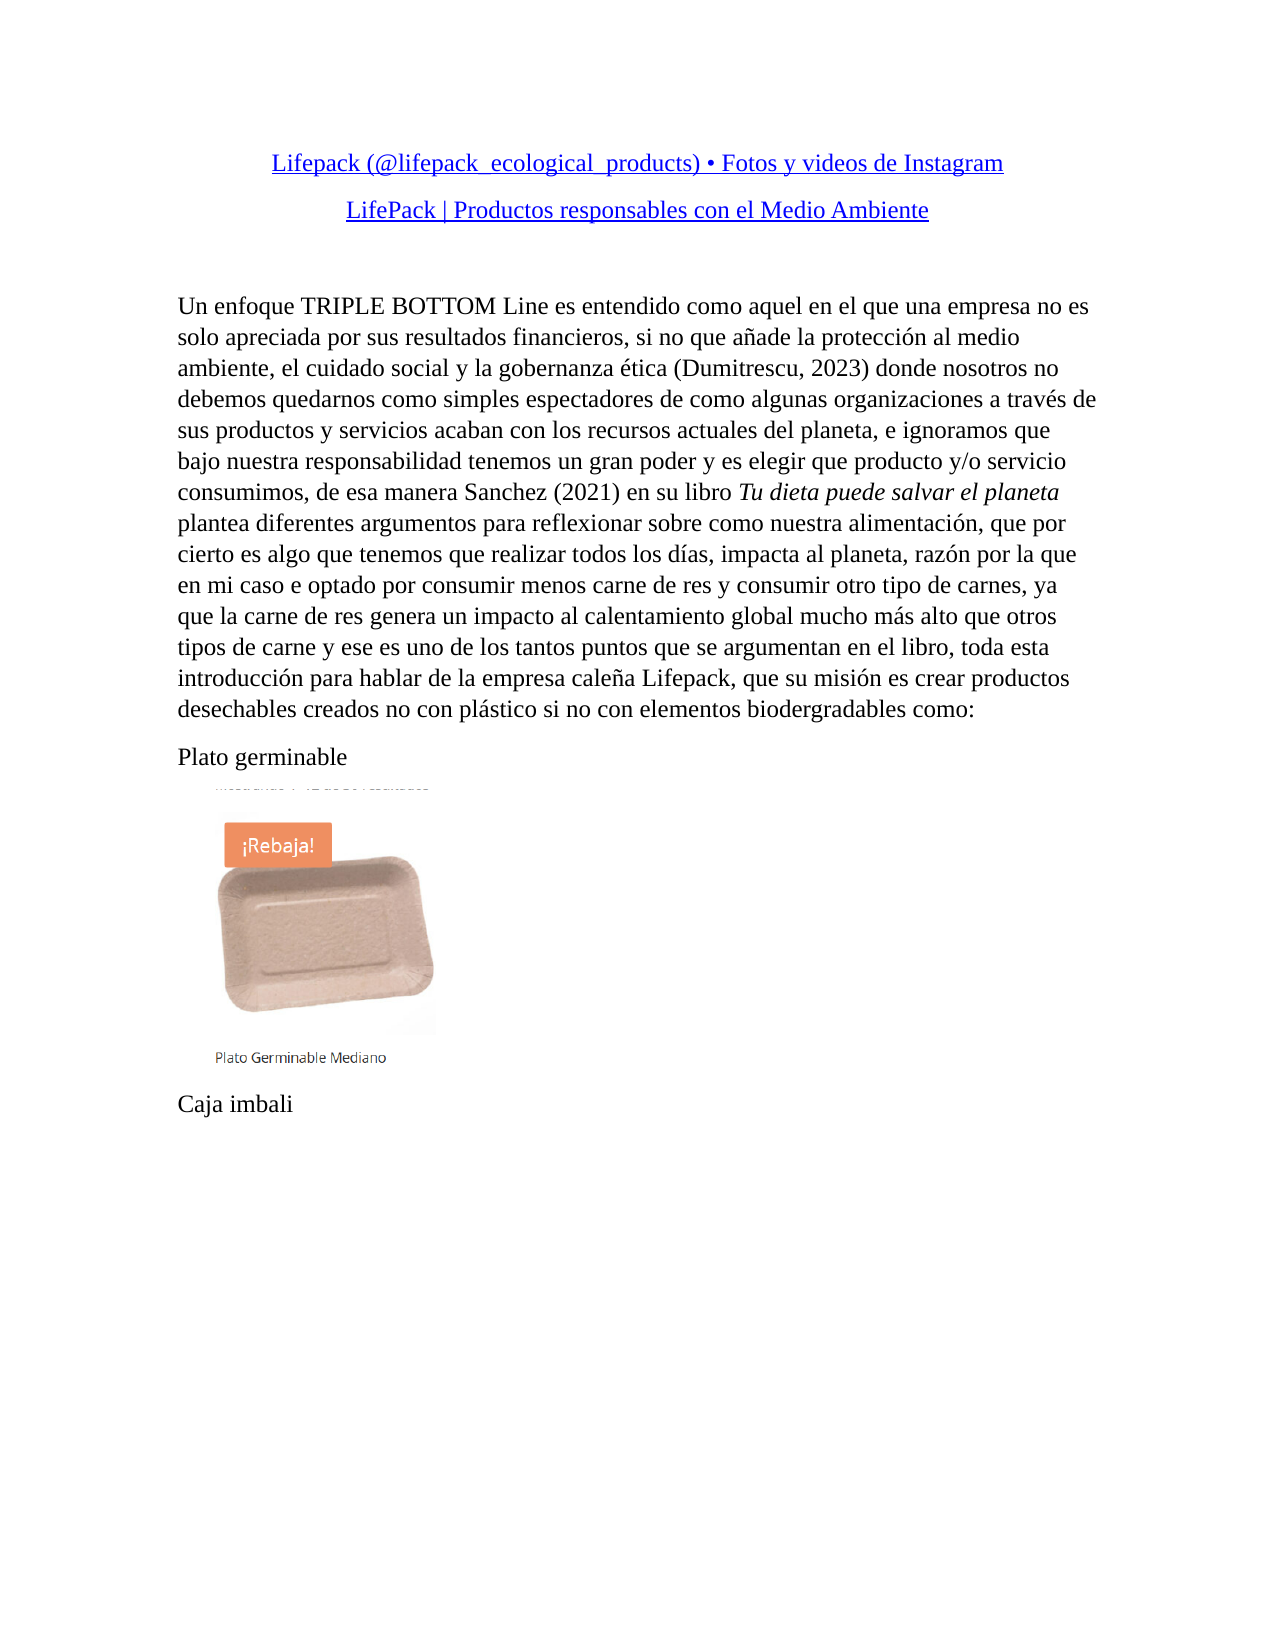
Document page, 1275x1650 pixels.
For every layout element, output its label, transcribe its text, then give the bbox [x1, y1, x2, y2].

text LifePack | Productos responsables con el Medio Ambiente [177, 195, 1098, 224]
text Un enfoque TRIPLE BOTTOM Line es entendido como aquel en el que una empresa no es solo apreciada por sus resultados financieros, si no que añade la protección al medio ambiente, el cuidado social y la gobernanza ética (Dumitrescu, 2023) donde nosotros no debemos quedarnos como simples espectadores de como algunas organizaciones a través de sus productos y servicios acaban con los recursos actuales del planeta, e ignoramos que bajo nuestra responsabilidad tenemos un gran poder y es elegir que producto y/o servicio consumimos, de esa manera Sanchez (2021) en su libro Tu dieta puede salvar el planeta plantea diferentes argumentos para reflexionar sobre como nuestra alimentación, que por cierto es algo que tenemos que realizar todos los días, impacta al planeta, razón por la que en mi caso e optado por consumir menos carne de res y consumir otro tipo de carnes, ya que la carne de res genera un impacto al calentamiento global mucho más alto que otros tipos de carne y ese es uno de los tantos puntos que se argumentan en el libro, toda esta introducción para hablar de la empresa caleña Lifepack, que su misión es crear productos desechables creados no con plástico si no con elementos biodergradables como: [177, 291, 1098, 723]
picture [177, 789, 467, 1071]
text Caja imbali [177, 1089, 1098, 1118]
text Plato germinable [177, 742, 1098, 771]
text Lifepack (@lifepack_ecological_products) • Fotos y videos de Instagram [177, 148, 1098, 176]
